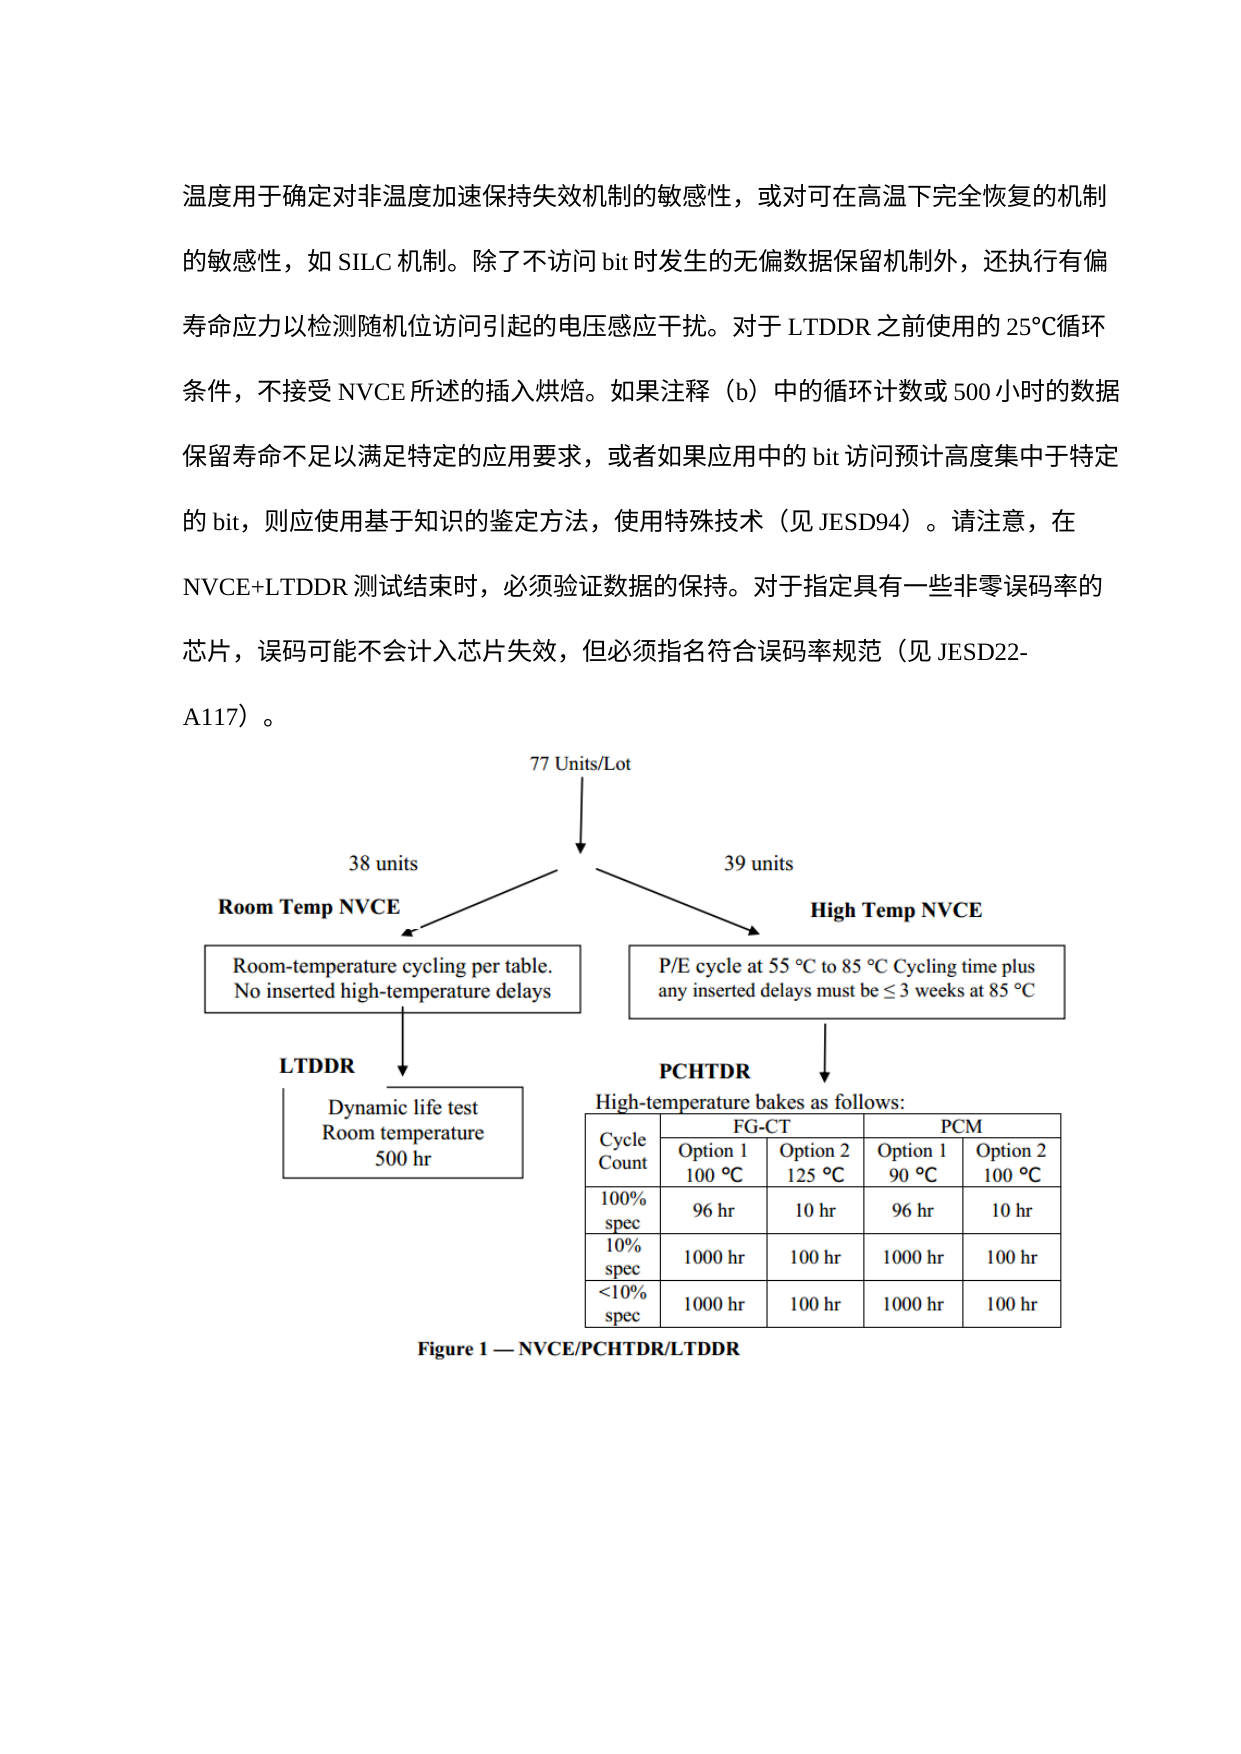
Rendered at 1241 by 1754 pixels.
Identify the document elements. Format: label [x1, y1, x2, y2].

picture [180, 747, 1081, 1377]
list [139, 162, 1122, 747]
